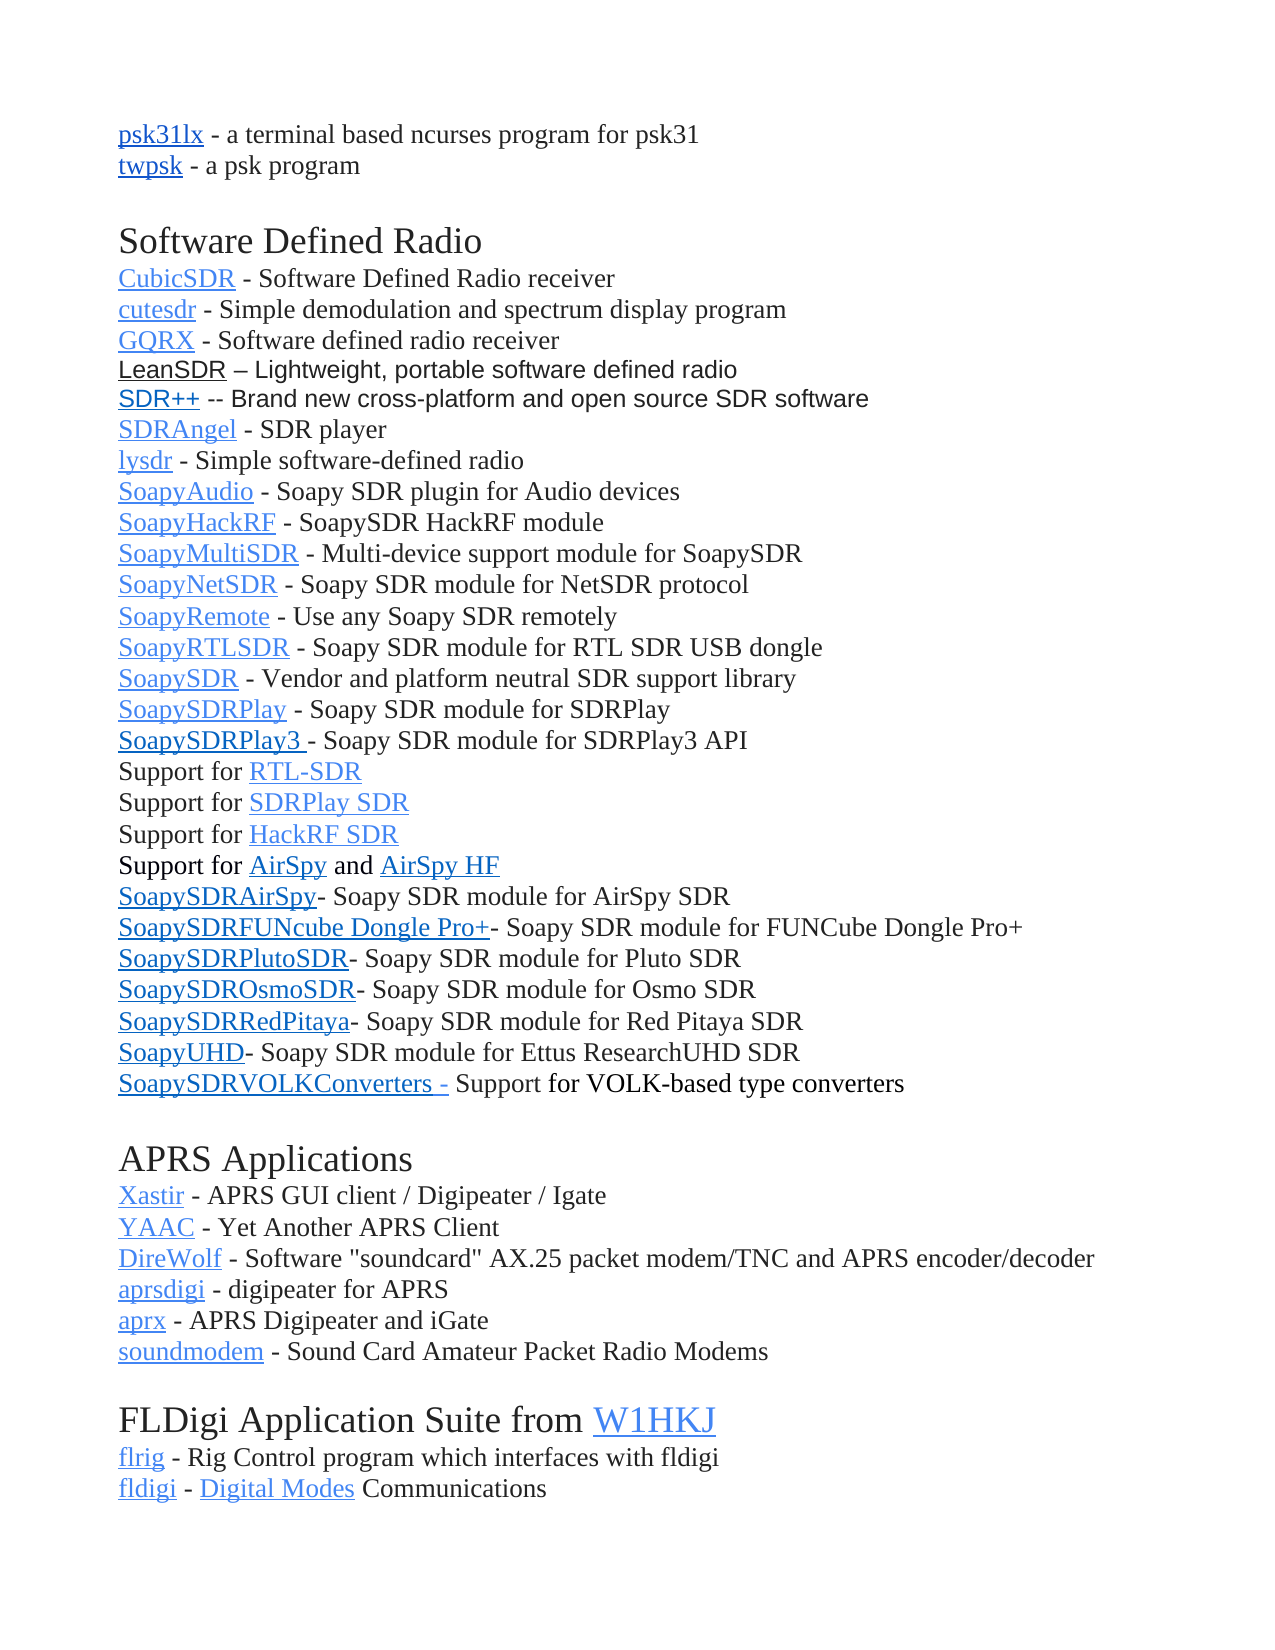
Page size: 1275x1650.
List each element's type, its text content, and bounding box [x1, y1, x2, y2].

text SoapySDRAirSpy- Soapy SDR module for AirSpy SDR [118, 880, 1157, 911]
text SoapySDRFUNcube Dongle Pro+- Soapy SDR module for FUNCube Dongle Pro+ [118, 911, 1157, 942]
text DireWolf - Software "soundcard" AX.25 packet modem/TNC and APRS encoder/decoder [118, 1242, 1157, 1273]
text aprx - APRS Digipeater and iGate [118, 1304, 1157, 1335]
text aprsdigi - digipeater for APRS [118, 1273, 1157, 1304]
text SDR++ -- Brand new cross-platform and open source SDR software SDRAngel - SDR player [118, 384, 1157, 444]
text CubicSDR - Software Defined Radio receiver cutesdr - Simple demodulation and spectrum display program [118, 262, 1157, 324]
text Support for SDRPlay SDR [118, 787, 1157, 818]
text GQRX - Software defined radio receiver [118, 324, 1157, 355]
text Support for RTL-SDR [118, 755, 1157, 787]
text SoapySDRPlay - Soapy SDR module for SDRPlay [118, 693, 1157, 724]
text psk31lx - a terminal based ncurses program for psk31 [118, 118, 1157, 149]
text Support for AirSpy and AirSpy HF [118, 849, 1157, 880]
text twpsk - a psk program [118, 149, 1157, 180]
text Xastir - APRS GUI client / Digipeater / Igate [118, 1179, 1157, 1211]
text fldigi - Digital Modes Communications [118, 1472, 1157, 1503]
text SoapySDRPlutoSDR- Soapy SDR module for Pluto SDR [118, 942, 1157, 973]
text APRS Applications [118, 1136, 1157, 1179]
text YAAC - Yet Another APRS Client [118, 1211, 1157, 1242]
text SoapySDRRedPitaya- Soapy SDR module for Red Pitaya SDR [118, 1004, 1157, 1036]
text SoapySDR - Vendor and platform neutral SDR support library [118, 662, 1157, 693]
text SoapySDRVOLKConverters - Support for VOLK-based type converters [118, 1067, 1157, 1098]
text lysdr - Simple software-defined radio [118, 444, 1157, 475]
text Support for HackRF SDR [118, 818, 1157, 849]
text SoapyAudio - Soapy SDR plugin for Audio devices SoapyHackRF - SoapySDR HackRF module SoapyMultiSDR - Multi-device support module for SoapySDR SoapyNetSDR - Soapy SDR module for NetSDR protocol SoapyRemote - Use any Soapy SDR remotely SoapyRTLSDR - Soapy SDR module for RTL SDR USB dongle [118, 475, 1157, 662]
text Software Defined Radio [118, 219, 1157, 262]
text flrig - Rig Control program which interfaces with fldigi [118, 1441, 1157, 1472]
text SoapySDROsmoSDR- Soapy SDR module for Osmo SDR [118, 973, 1157, 1004]
text FLDigi Application Suite from W1HKJ [118, 1397, 1157, 1441]
text SoapySDRPlay3 - Soapy SDR module for SDRPlay3 API [118, 724, 1157, 755]
text soundmodem - Sound Card Amateur Packet Radio Modems [118, 1335, 1157, 1366]
text LeanSDR – Lightweight, portable software defined radio [118, 355, 1157, 384]
text SoapyUHD- Soapy SDR module for Ettus ResearchUHD SDR [118, 1036, 1157, 1067]
